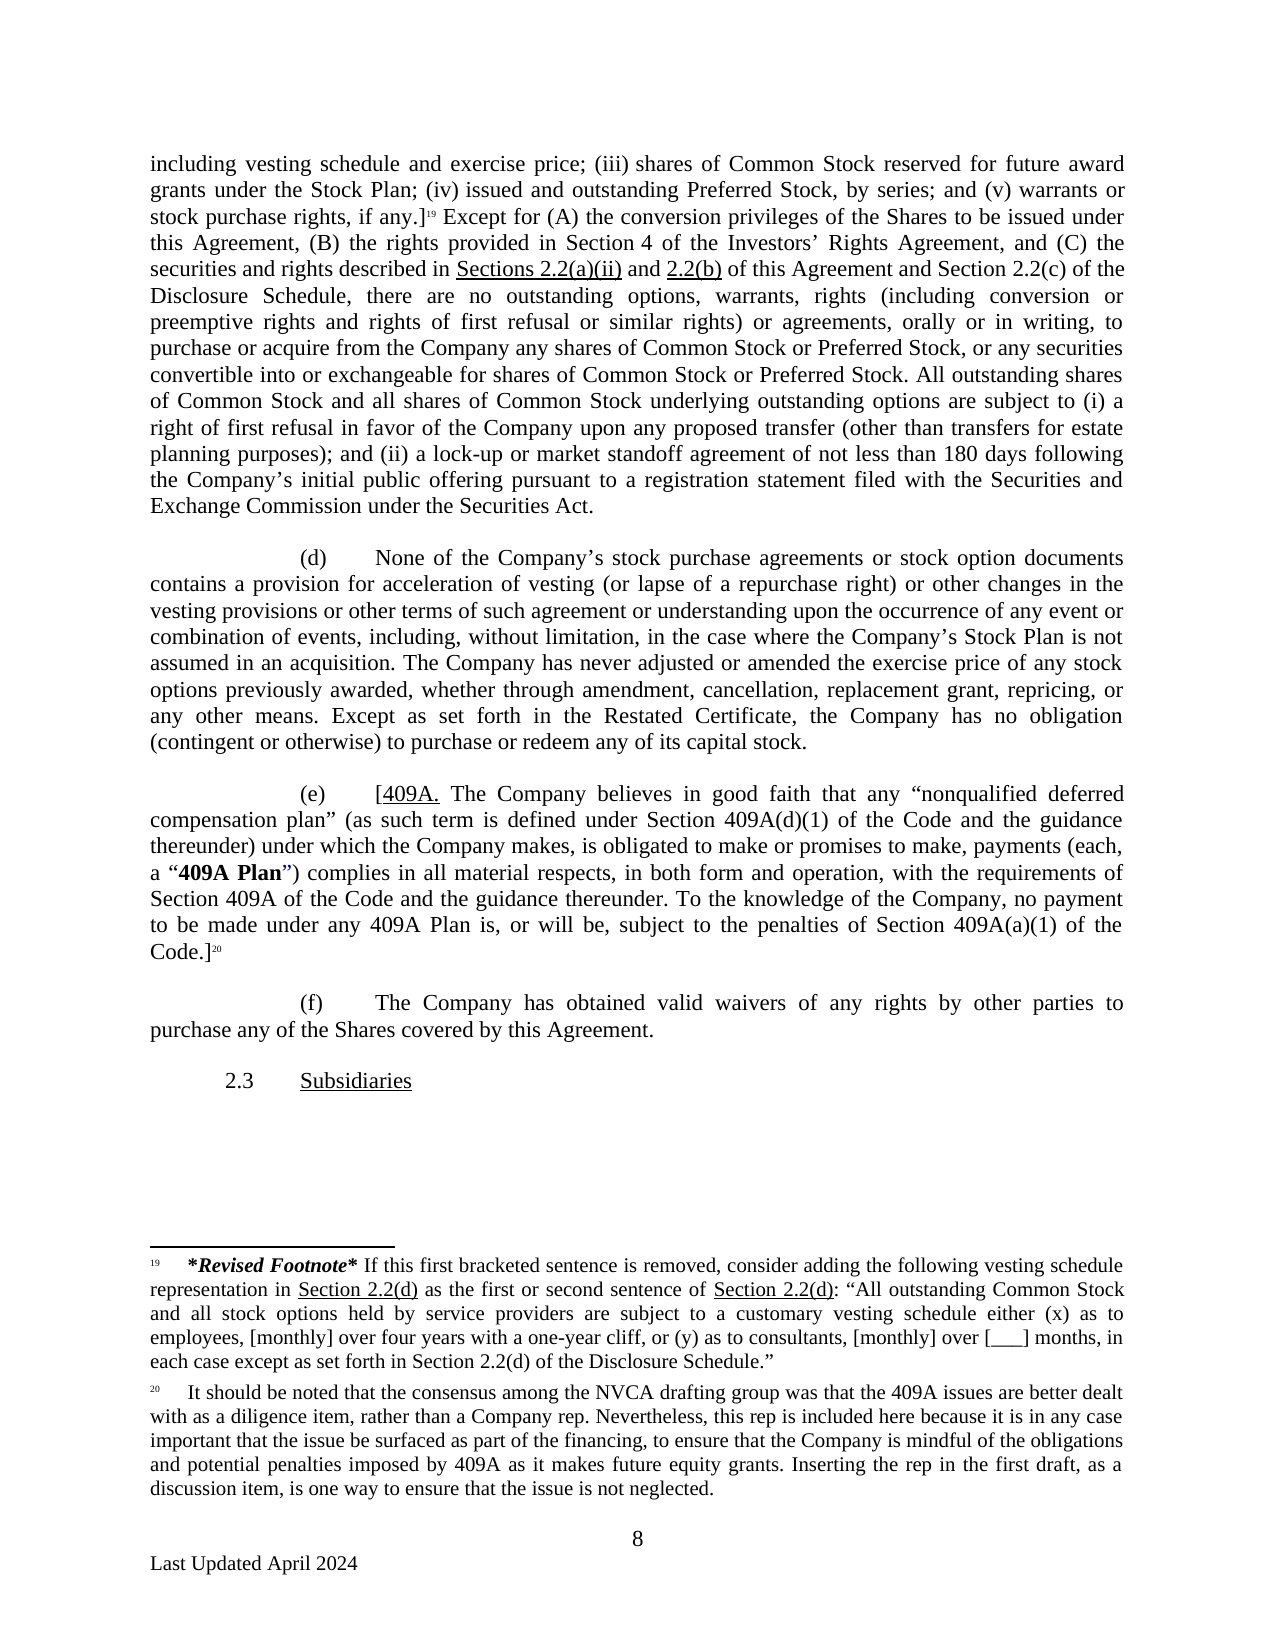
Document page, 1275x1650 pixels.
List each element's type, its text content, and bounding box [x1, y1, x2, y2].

subtitle [409A. The Company believes in good faith that any “nonqualified deferred compensation plan” (as such term is defined under Section 409A(d)(1) of the Code and the guidance thereunder) under which the Company makes, is obligated to make or promises to make, payments (each, a “409A Plan”) complies in all material respects, in both form and operation, with the requirements of Section 409A of the Code and the guidance thereunder. To the knowledge of the Company, no payment to be made under any 409A Plan is, or will be, subject to the penalties of Section 409A(a)(1) of the Code.] [150, 780, 1125, 964]
subtitle [Section 2.2(c) of the Disclosure Schedule sets forth the summary capitalization of the Company immediately following the Initial Closing including the aggregate number of shares of, or issuable pursuant to, each of the following: (i) issued and outstanding Common Stock, including, with respect to restricted Common Stock, vesting schedule and repurchase price; (ii) outstanding stock options, including vesting schedule and exercise price; (iii) shares of Common Stock reserved for future award grants under the Stock Plan; (iv) issued and outstanding Preferred Stock, by series; and (v) warrants or stock purchase rights, if any.] Except for (A) the conversion privileges of the Shares to be issued under this Agreement, (B) the rights provided in Section 4 of the Investors’ Rights Agreement, and (C) the securities and rights described in Sections 2.2(a)(ii) and 2.2(b) of this Agreement and Section 2.2(c) of the Disclosure Schedule, there are no outstanding options, warrants, rights (including conversion or preemptive rights and rights of first refusal or similar rights) or agreements, orally or in writing, to purchase or acquire from the Company any shares of Common Stock or Preferred Stock, or any securities convertible into or exchangeable for shares of Common Stock or Preferred Stock. All outstanding shares of Common Stock and all shares of Common Stock underlying outstanding options are subject to (i) a right of first refusal in favor of the Company upon any proposed transfer (other than transfers for estate planning purposes); and (ii) a lock-up or market standoff agreement of not less than 180 days following the Company’s initial public offering pursuant to a registration statement filed with the Securities and Exchange Commission under the Securities Act. [150, 150, 1125, 519]
subtitle None of the Company’s stock purchase agreements or stock option documents contains a provision for acceleration of vesting (or lapse of a repurchase right) or other changes in the vesting provisions or other terms of such agreement or understanding upon the occurrence of any event or combination of events, including, without limitation, in the case where the Company’s Stock Plan is not assumed in an acquisition. The Company has never adjusted or amended the exercise price of any stock options previously awarded, whether through amendment, cancellation, replacement grant, repricing, or any other means. Except as set forth in the Restated Certificate, the Company has no obligation (contingent or otherwise) to purchase or redeem any of its capital stock. [150, 544, 1125, 755]
subtitle The Company has obtained valid waivers of any rights by other parties to purchase any of the Shares covered by this Agreement. [150, 989, 1125, 1042]
subtitle Subsidiaries [150, 1067, 1125, 1093]
